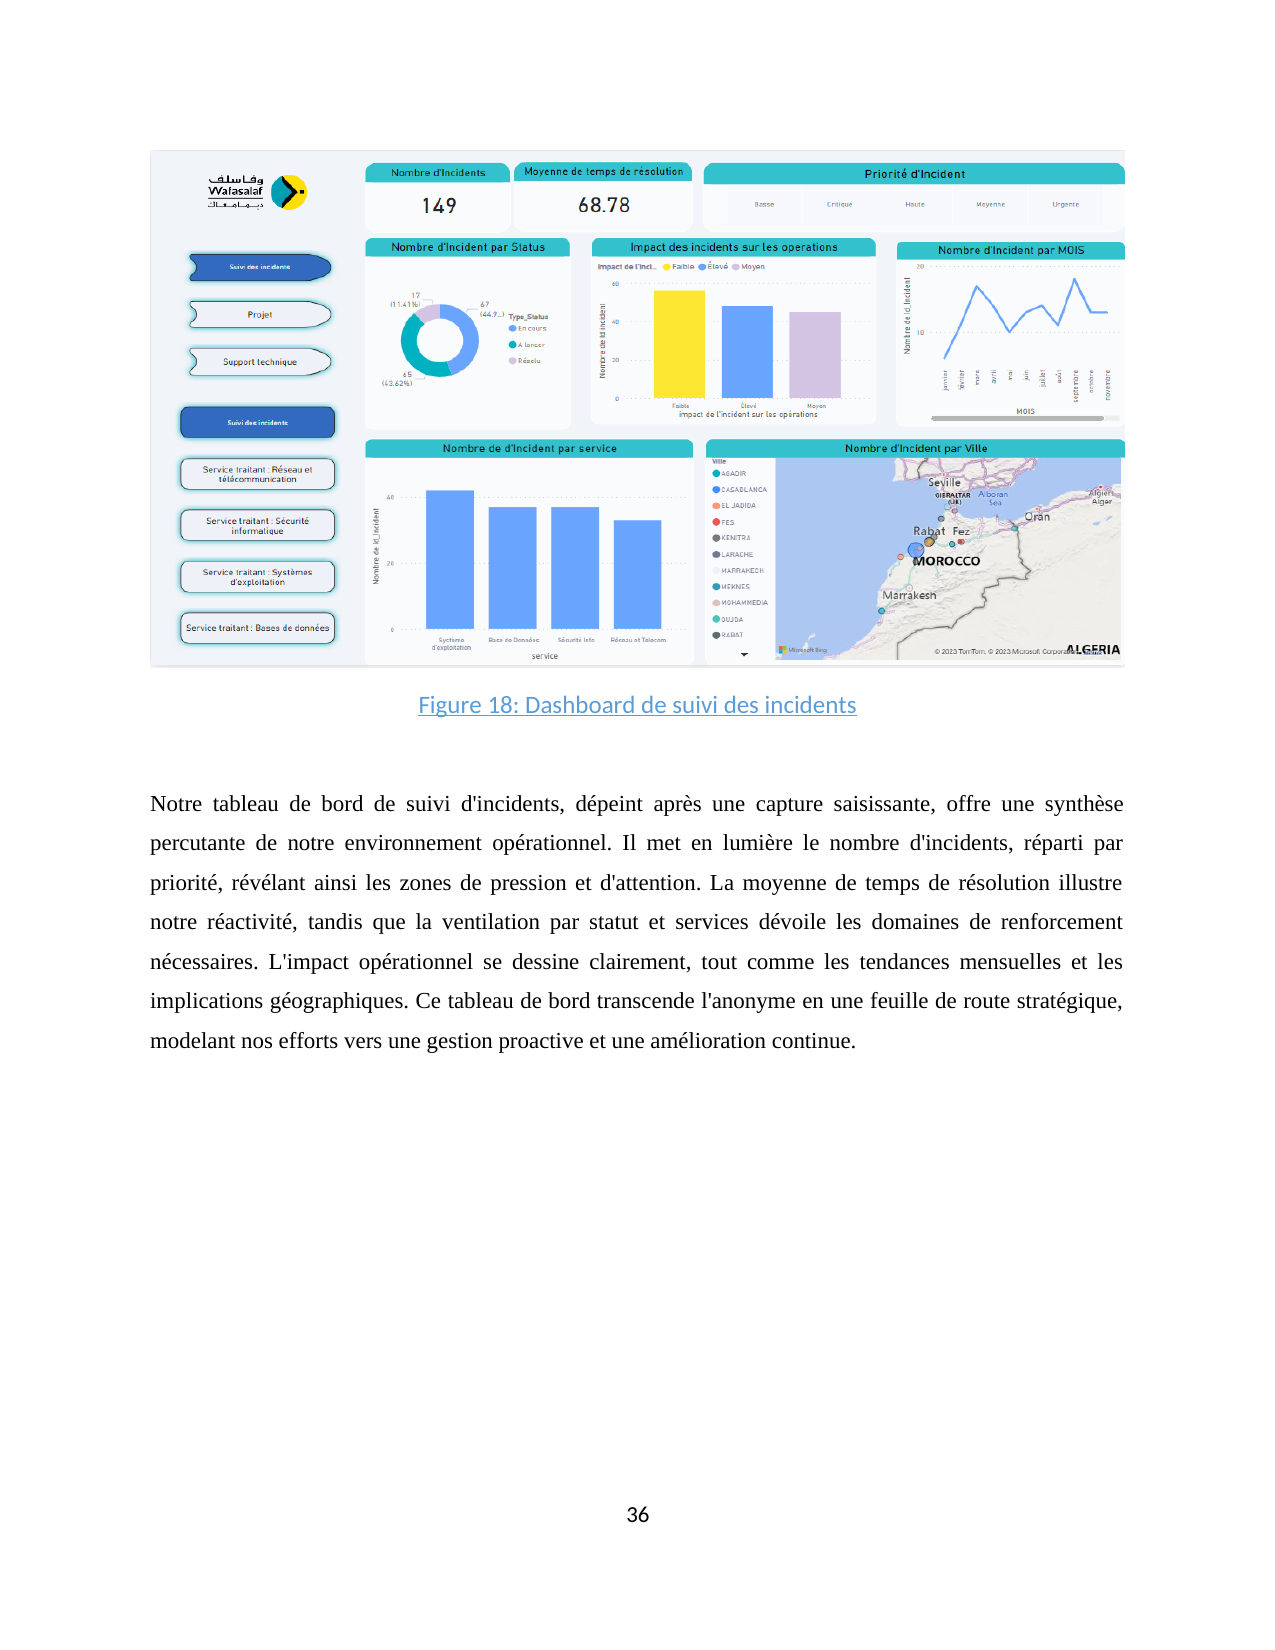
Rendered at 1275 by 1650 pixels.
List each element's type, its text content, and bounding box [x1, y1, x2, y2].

text Notre tableau de bord de suivi d'incidents, dépeint après une capture saisissante, offre une synthèse percutante de notre environnement opérationnel. Il met en lumière le nombre d'incidents, réparti par priorité, révélant ainsi les zones de pression et d'attention. La moyenne de temps de résolution illustre notre réactivité, tandis que la ventilation par statut et services dévoile les domaines de renforcement nécessaires. L'impact opérationnel se dessine clairement, tout comme les tendances mensuelles et les implications géographiques. Ce tableau de bord transcende l'anonyme en une feuille de route stratégique, modelant nos efforts vers une gestion proactive et une amélioration continue. [150, 790, 1125, 1053]
picture [150, 150, 1125, 668]
text Figure 18: Dashboard de suivi des incidents [150, 689, 1125, 719]
